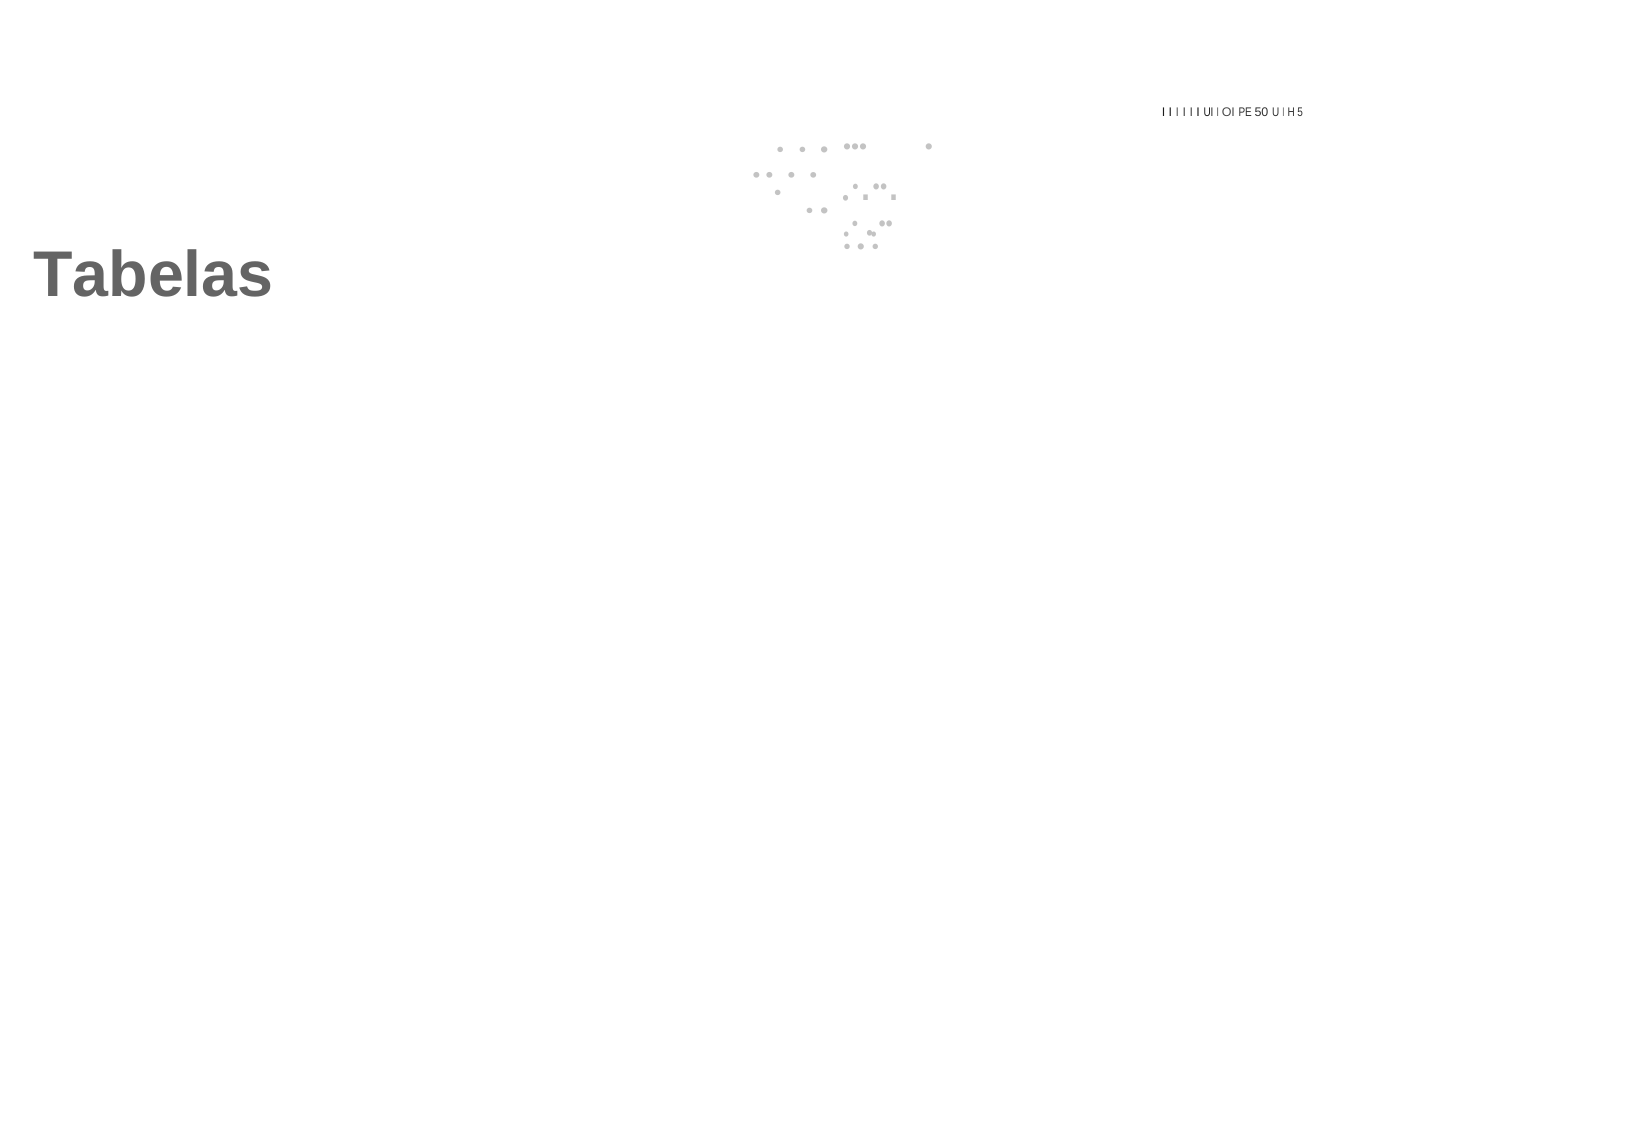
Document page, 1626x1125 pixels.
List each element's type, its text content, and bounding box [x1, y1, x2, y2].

text I I I I I I UI I OI PE 50 U I H 5 [1162, 104, 1619, 118]
text ••• • [843, 138, 1619, 159]
text .•.••. [841, 159, 1619, 203]
text Tabelas [33, 236, 280, 310]
subtitle • • [749, 197, 828, 223]
subtitle • • • [843, 238, 1619, 258]
text .• .•• [841, 203, 1619, 238]
text ..•.•.• [749, 134, 828, 188]
